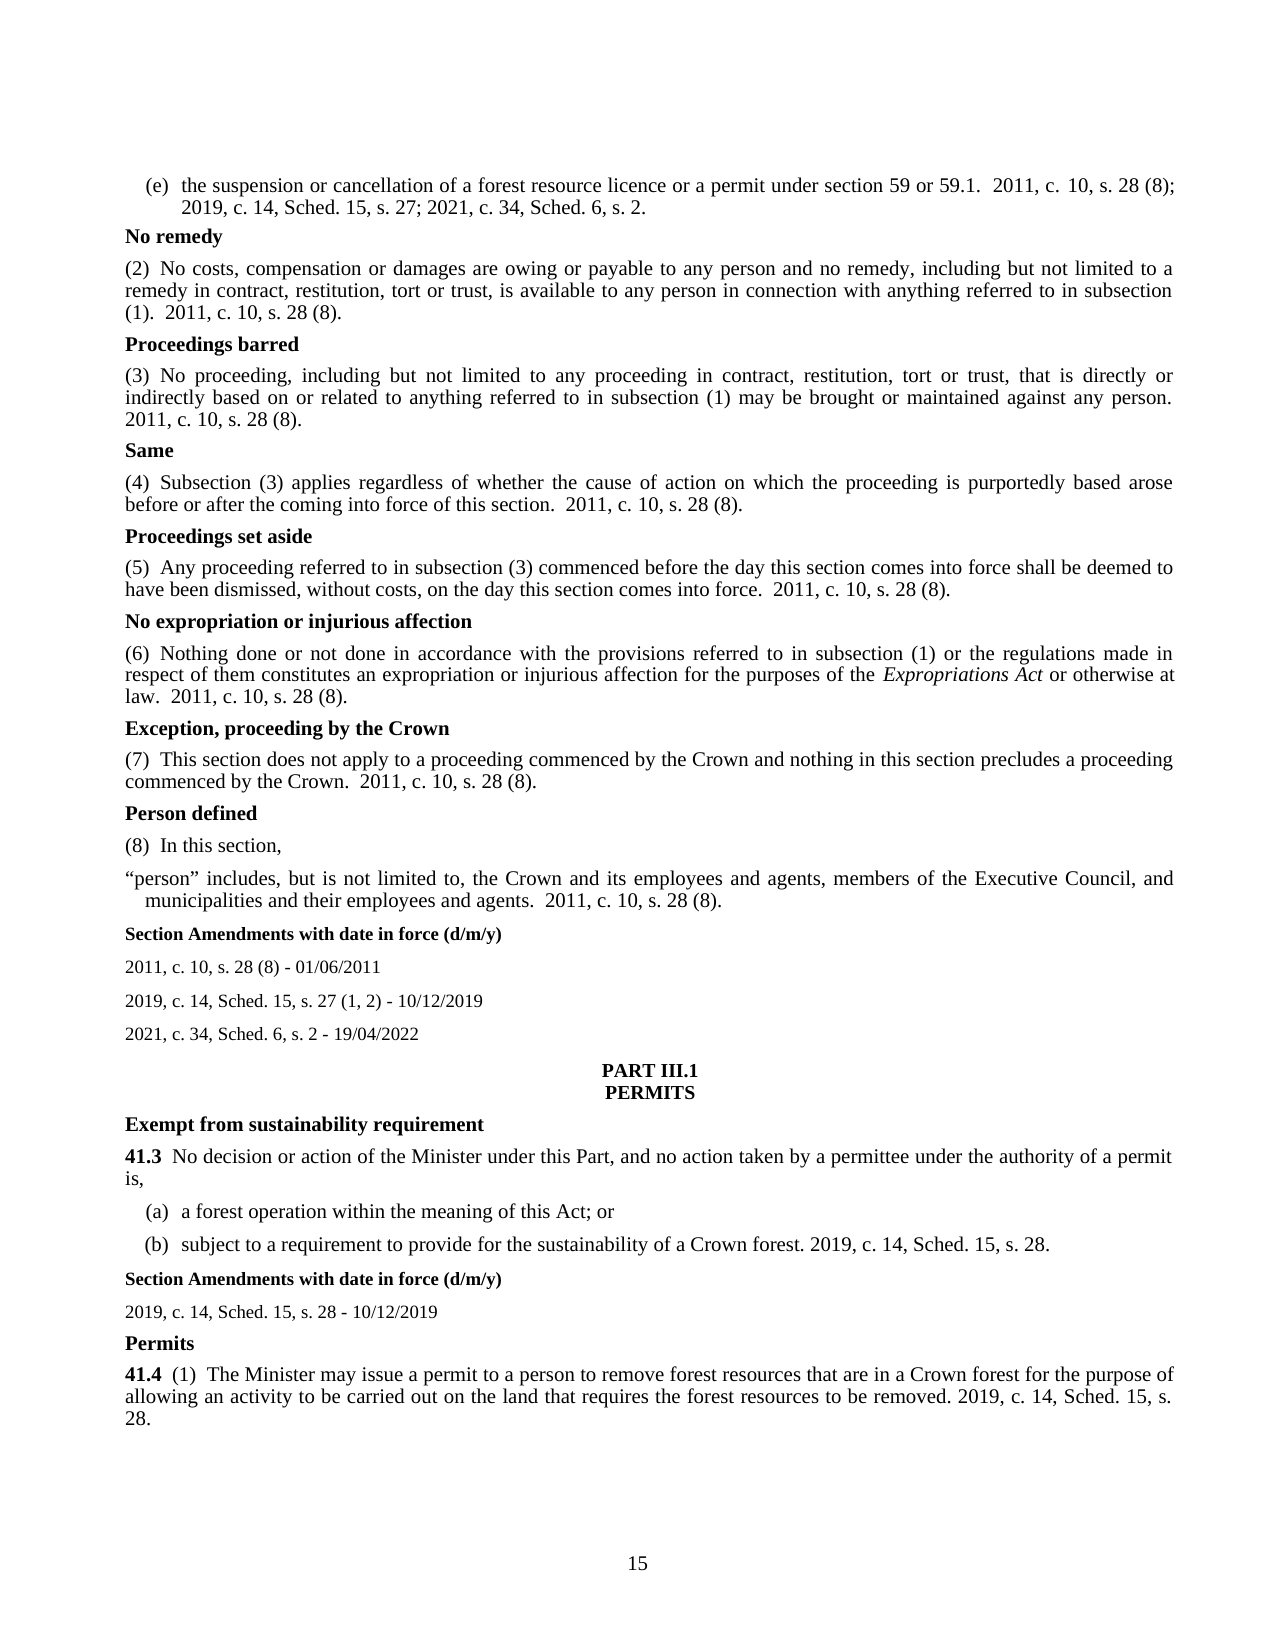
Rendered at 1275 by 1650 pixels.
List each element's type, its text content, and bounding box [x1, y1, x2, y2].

text 2019, c. 14, Sched. 15, s. 28 - 10/12/2019 [125, 1301, 1175, 1323]
text 41.3 No decision or action of the Minister under this Part, and no action taken by a permittee under the authority of a permit is, [125, 1146, 1175, 1189]
text No expropriation or injurious affection [125, 613, 1175, 632]
text (2) No costs, compensation or damages are owing or payable to any person and no remedy, including but not limited to a remedy in contract, restitution, tort or trust, is available to any person in connection with anything referred to in subsection (1). 2011, c. 10, s. 28 (8). [125, 258, 1175, 323]
text Person defined [125, 806, 1175, 824]
text (7) This section does not apply to a proceeding commenced by the Crown and nothing in this section precludes a proceeding commenced by the Crown. 2011, c. 10, s. 28 (8). [125, 749, 1175, 793]
text Exempt from sustainability requirement [125, 1117, 1175, 1135]
text Proceedings set aside [125, 528, 1175, 547]
text 2011, c. 10, s. 28 (8) - 01/06/2011 [125, 956, 1175, 978]
text 41.4 (1) The Minister may issue a permit to a person to remove forest resources that are in a Crown forest for the purpose of allowing an activity to be carried out on the land that requires the forest resources to be removed. 2019, c. 14, Sched. 15, s. 28. [125, 1364, 1175, 1429]
text (8) In this section, [125, 835, 1175, 856]
text Same [125, 443, 1175, 462]
text (6) Nothing done or not done in accordance with the provisions referred to in subsection (1) or the regulations made in respect of them constitutes an expropriation or injurious affection for the purposes of the Expropriations Act or otherwise at law. 2011, c. 10, s. 28 (8). [125, 642, 1175, 708]
text 2021, c. 34, Sched. 6, s. 2 - 19/04/2022 [125, 1023, 1175, 1045]
text Section Amendments with date in force (d/m/y) [125, 1267, 1175, 1289]
text Exception, proceeding by the Crown [125, 720, 1175, 739]
text Section Amendments with date in force (d/m/y) [125, 923, 1175, 945]
text 2019, c. 14, Sched. 15, s. 27 (1, 2) - 10/12/2019 [125, 990, 1175, 1012]
text No remedy [125, 229, 1175, 248]
text “person” includes, but is not limited to, the Crown and its employees and agents, members of the Executive Council, and municipalities and their employees and agents. 2011, c. 10, s. 28 (8). [125, 868, 1175, 912]
text Permits [125, 1335, 1175, 1354]
text (5) Any proceeding referred to in subsection (3) commenced before the day this section comes into force shall be deemed to have been dismissed, without costs, on the day this section comes into force. 2011, c. 10, s. 28 (8). [125, 557, 1175, 601]
text (3) No proceeding, including but not limited to any proceeding in contract, restitution, tort or trust, that is directly or indirectly based on or related to anything referred to in subsection (1) may be brought or maintained against any person. 2011, c. 10, s. 28 (8). [125, 365, 1175, 430]
text (4) Subsection (3) applies regardless of whether the cause of action on which the proceeding is purportedly based arose before or after the coming into force of this section. 2011, c. 10, s. 28 (8). [125, 472, 1175, 516]
text Proceedings barred [125, 336, 1175, 355]
text (b) subject to a requirement to provide for the sustainability of a Crown forest. 2019, c. 14, Sched. 15, s. 28. [125, 1234, 1175, 1256]
text PART III.1 PERMITS [125, 1061, 1175, 1104]
text (a) a forest operation within the meaning of this Act; or [125, 1201, 1175, 1223]
text (e) the suspension or cancellation of a forest resource licence or a permit under section 59 or 59.1. 2011, c. 10, s. 28 (8); 2019, c. 14, Sched. 15, s. 27; 2021, c. 34, Sched. 6, s. 2. [125, 175, 1175, 218]
